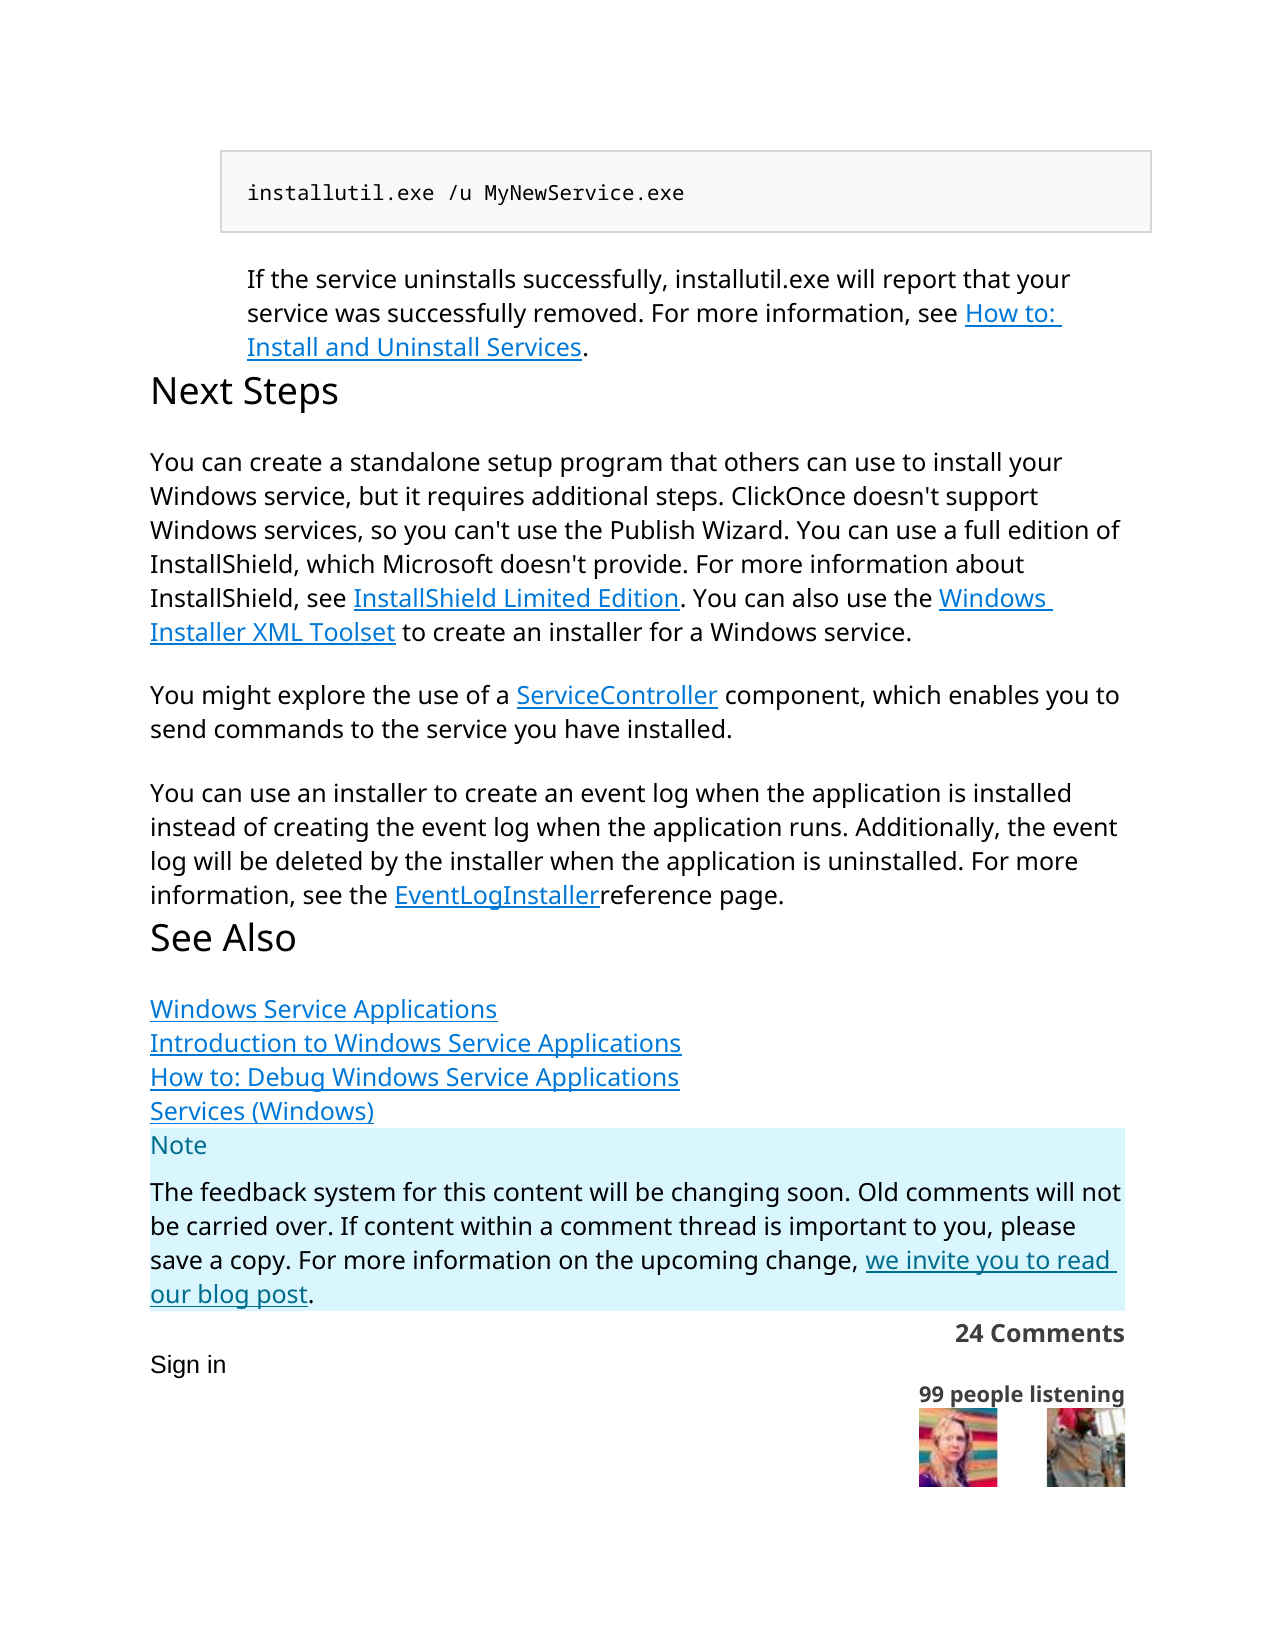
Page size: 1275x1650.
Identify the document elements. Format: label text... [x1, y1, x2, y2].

text If the service uninstalls successfully, installutil.exe will report that your service was successfully removed. For more information, see How to: Install and Uninstall Services. [247, 262, 1125, 364]
text Note [150, 1128, 1125, 1162]
text See Also [150, 911, 1125, 962]
text 24 Comments [150, 1311, 1125, 1350]
text The feedback system for this content will be changing soon. Old comments will not be carried over. If content within a comment thread is important to you, please save a copy. For more information on the upcoming change, we invite you to read our blog post. [150, 1174, 1125, 1311]
text Next Steps [150, 364, 1125, 415]
text You can use an installer to create an event log when the application is installed instead of creating the event log when the application runs. Additionally, the event log will be deleted by the installer when the application is uninstalled. For more information, see the EventLogInstallerreference page. [150, 775, 1125, 911]
picture [1046, 1408, 1125, 1487]
text You might explore the use of a ServiceController component, which enables you to send commands to the service you have installed. [150, 678, 1125, 746]
picture [919, 1408, 998, 1487]
text 99 people listening [150, 1378, 1125, 1408]
text You can create a standalone setup program that others can use to install your Windows service, but it requires additional steps. ClickOnce doesn't support Windows services, so you can't use the Publish Wizard. You can use a full edition of InstallShield, which Microsoft doesn't provide. For more information about InstallShield, see InstallShield Limited Edition. You can also use the Windows Installer XML Toolset to create an installer for a Windows service. [150, 444, 1125, 649]
text Windows Service Applications Introduction to Windows Service Applications How to: Debug Windows Service Applications Services (Windows) [150, 992, 1125, 1128]
text Sign in [150, 1350, 1125, 1378]
text installutil.exe /u MyNewService.exe [222, 152, 1150, 231]
